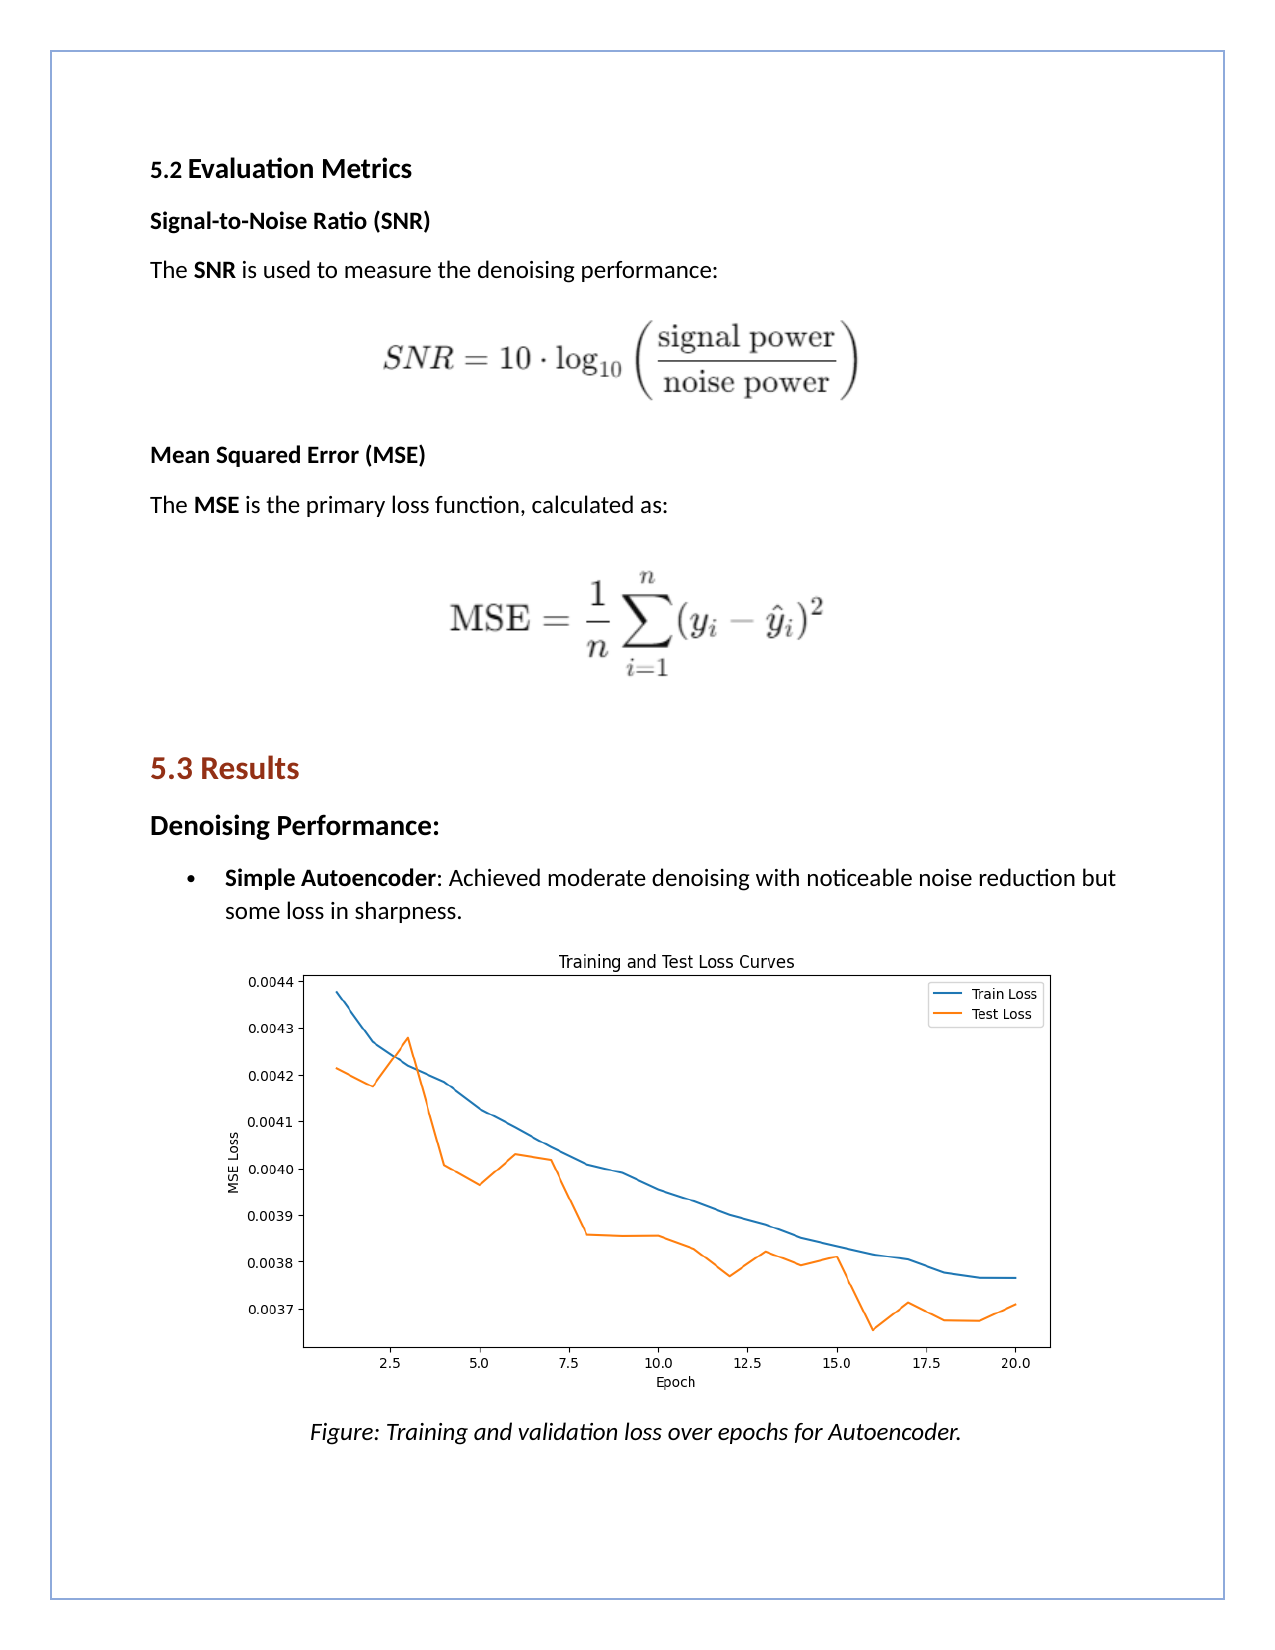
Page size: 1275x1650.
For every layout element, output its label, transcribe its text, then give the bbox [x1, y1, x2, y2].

text Denoising Performance: [150, 807, 1125, 843]
text The SNR is used to measure the denoising performance: [150, 255, 1125, 285]
picture [425, 538, 850, 728]
text Figure: Training and validation loss over epochs for Autoencoder. [150, 1416, 1125, 1447]
text Signal-to-Noise Ratio (SNR) [150, 205, 1125, 236]
text 5.3 Results [150, 747, 1125, 787]
text Mean Squared Error (MSE) [150, 440, 1125, 470]
text 5.2 Evaluation Metrics [150, 150, 1125, 186]
picture [374, 304, 901, 421]
picture [218, 945, 1058, 1398]
text The MSE is the primary loss function, calculated as: [150, 489, 1125, 520]
list Simple Autoencoder: Achieved moderate denoising with noticeable noise reduction but some loss in sharpness. [187, 862, 1125, 926]
